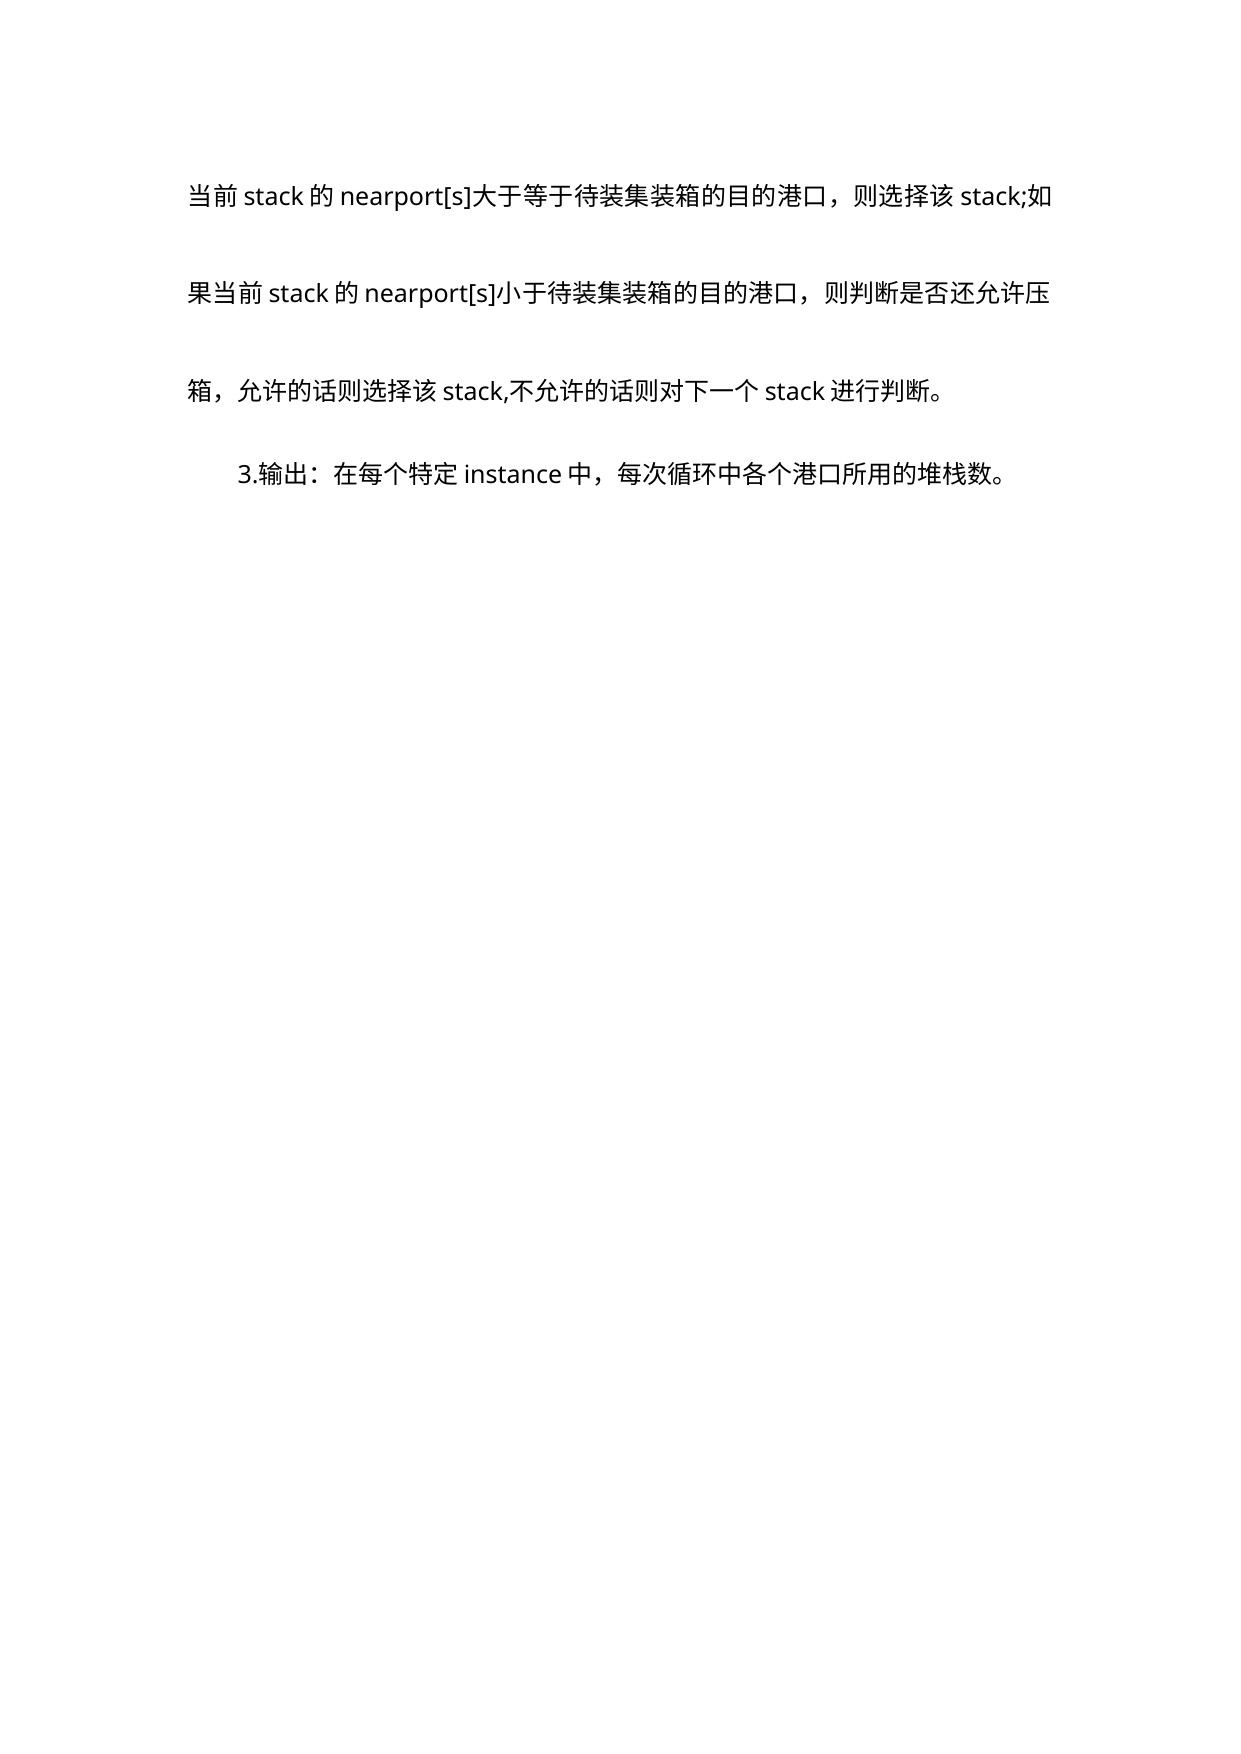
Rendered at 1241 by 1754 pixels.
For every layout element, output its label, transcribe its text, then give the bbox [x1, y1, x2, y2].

text 3.输出：在每个特定instance中，每次循环中各个港口所用的堆栈数。 [187, 440, 1053, 505]
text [187, 162, 1053, 422]
